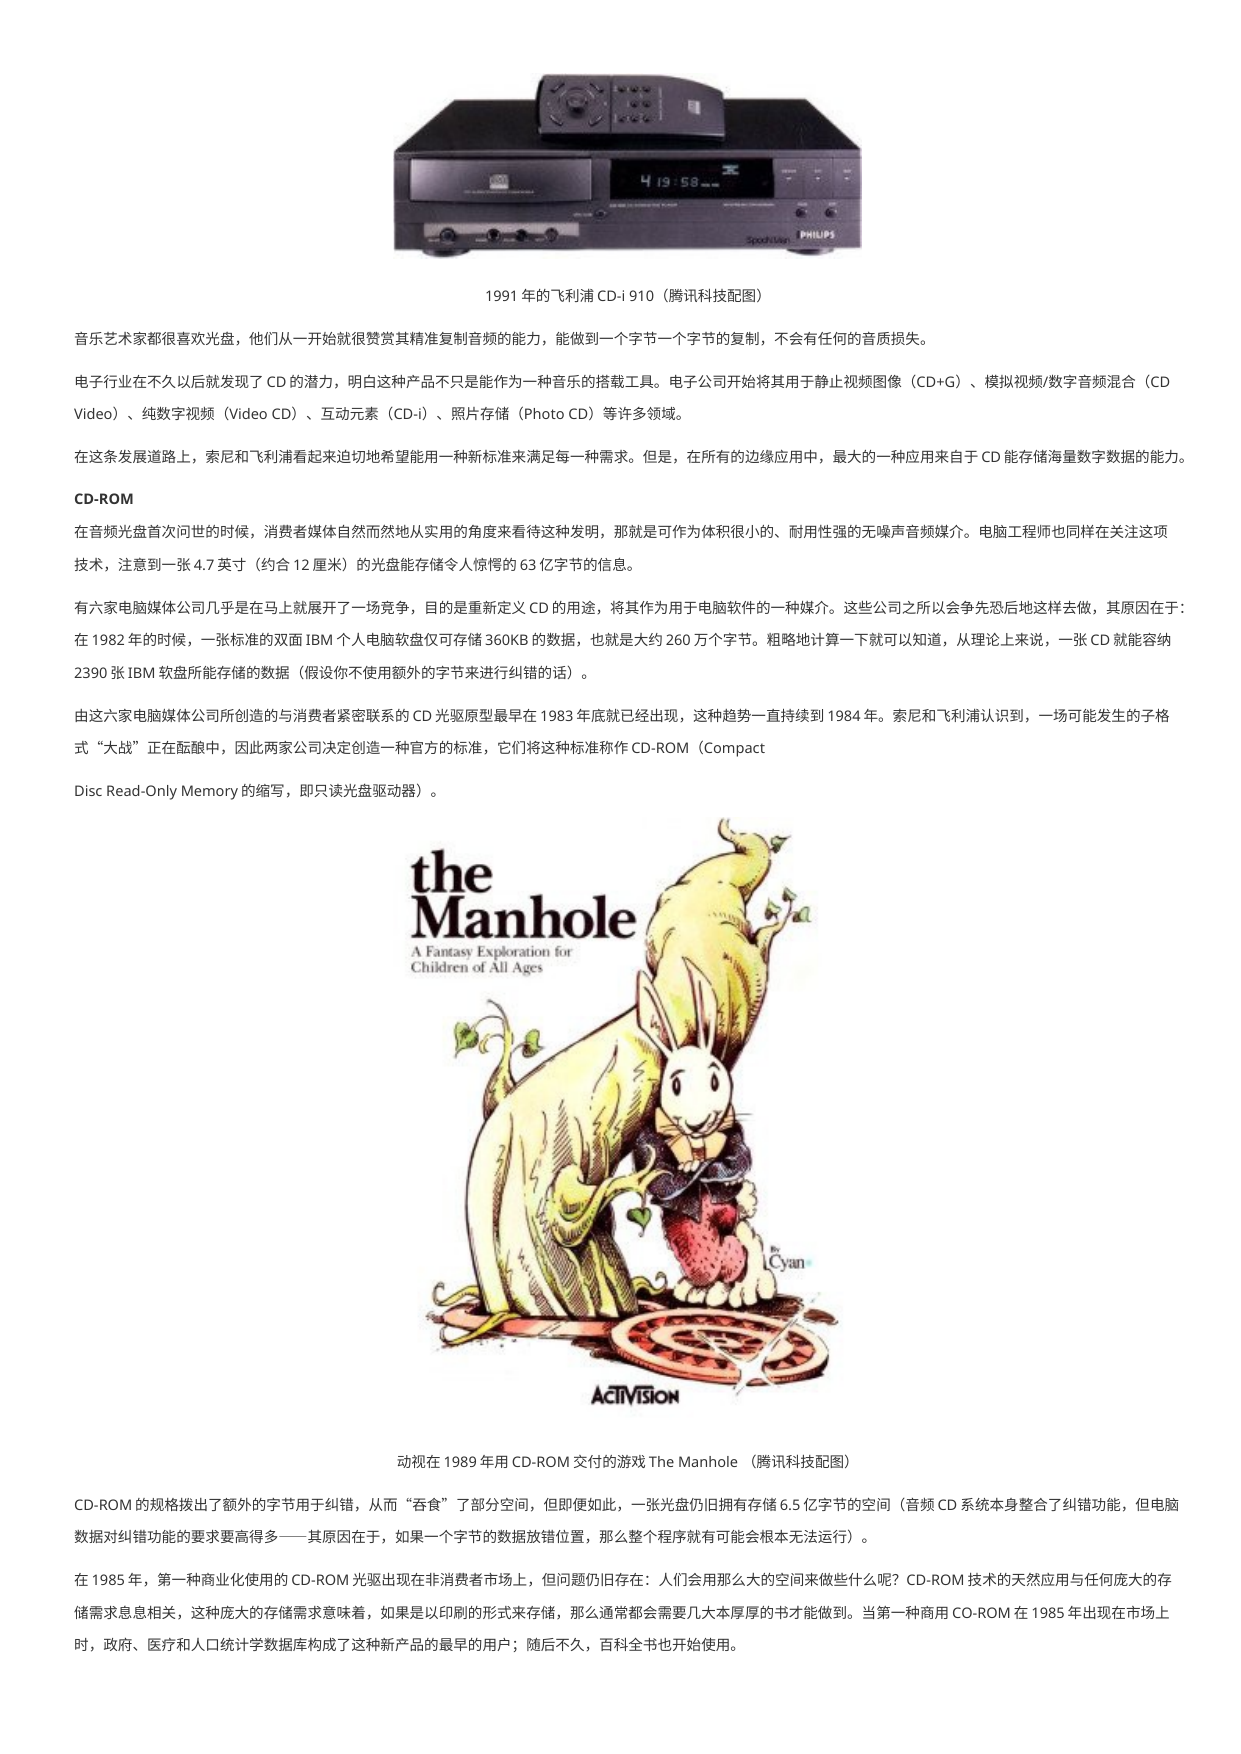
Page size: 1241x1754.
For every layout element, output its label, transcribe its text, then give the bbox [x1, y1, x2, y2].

picture [393, 817, 862, 1424]
text Disc Read-Only Memory的缩写，即只读光盘驱动器）。 [74, 774, 1181, 807]
text 电子行业在不久以后就发现了CD的潜力，明白这种产品不只是能作为一种音乐的搭载工具。电子公司开始将其用于静止视频图像（CD+G）、模拟视频/数字音频混合（CD Video）、纯数字视频（Video CD）、互动元素（CD-i）、照片存储（Photo CD）等许多领域。 [74, 364, 1181, 429]
text 动视在1989年用CD-ROM交付的游戏The Manhole （腾讯科技配图） [74, 1445, 1181, 1477]
picture [393, 73, 862, 259]
text 1991年的飞利浦CD-i 910（腾讯科技配图） [74, 279, 1181, 311]
text CD-ROM [74, 483, 1181, 515]
text 在1985年，第一种商业化使用的CD-ROM光驱出现在非消费者市场上，但问题仍旧存在：人们会用那么大的空间来做些什么呢？CD-ROM技术的天然应用与任何庞大的存储需求息息相关，这种庞大的存储需求意味着，如果是以印刷的形式来存储，那么通常都会需要几大本厚厚的书才能做到。当第一种商用CO-ROM在1985年出现在市场上时，政府、医疗和人口统计学数据库构成了这种新产品的最早的用户；随后不久，百科全书也开始使用。 [74, 1563, 1181, 1661]
text 在这条发展道路上，索尼和飞利浦看起来迫切地希望能用一种新标准来满足每一种需求。但是，在所有的边缘应用中，最大的一种应用来自于CD能存储海量数字数据的能力。 [74, 440, 1181, 472]
text 音乐艺术家都很喜欢光盘，他们从一开始就很赞赏其精准复制音频的能力，能做到一个字节一个字节的复制，不会有任何的音质损失。 [74, 322, 1181, 354]
text 在音频光盘首次问世的时候，消费者媒体自然而然地从实用的角度来看待这种发明，那就是可作为体积很小的、耐用性强的无噪声音频媒介。电脑工程师也同样在关注这项技术，注意到一张4.7英寸（约合12厘米）的光盘能存储令人惊愕的63亿字节的信息。 [74, 515, 1181, 580]
text 有六家电脑媒体公司几乎是在马上就展开了一场竞争，目的是重新定义CD的用途，将其作为用于电脑软件的一种媒介。这些公司之所以会争先恐后地这样去做，其原因在于：在1982年的时候，一张标准的双面IBM个人电脑软盘仅可存储360KB的数据，也就是大约260万个字节。粗略地计算一下就可以知道，从理论上来说，一张CD就能容纳2390张IBM软盘所能存储的数据（假设你不使用额外的字节来进行纠错的话）。 [74, 591, 1181, 688]
text CD-ROM的规格拨出了额外的字节用于纠错，从而“吞食”了部分空间，但即便如此，一张光盘仍旧拥有存储6.5亿字节的空间（音频CD系统本身整合了纠错功能，但电脑数据对纠错功能的要求要高得多——其原因在于，如果一个字节的数据放错位置，那么整个程序就有可能会根本无法运行）。 [74, 1488, 1181, 1553]
text 由这六家电脑媒体公司所创造的与消费者紧密联系的CD光驱原型最早在1983年底就已经出现，这种趋势一直持续到1984年。索尼和飞利浦认识到，一场可能发生的子格式“大战”正在酝酿中，因此两家公司决定创造一种官方的标准，它们将这种标准称作CD-ROM（Compact [74, 699, 1181, 764]
